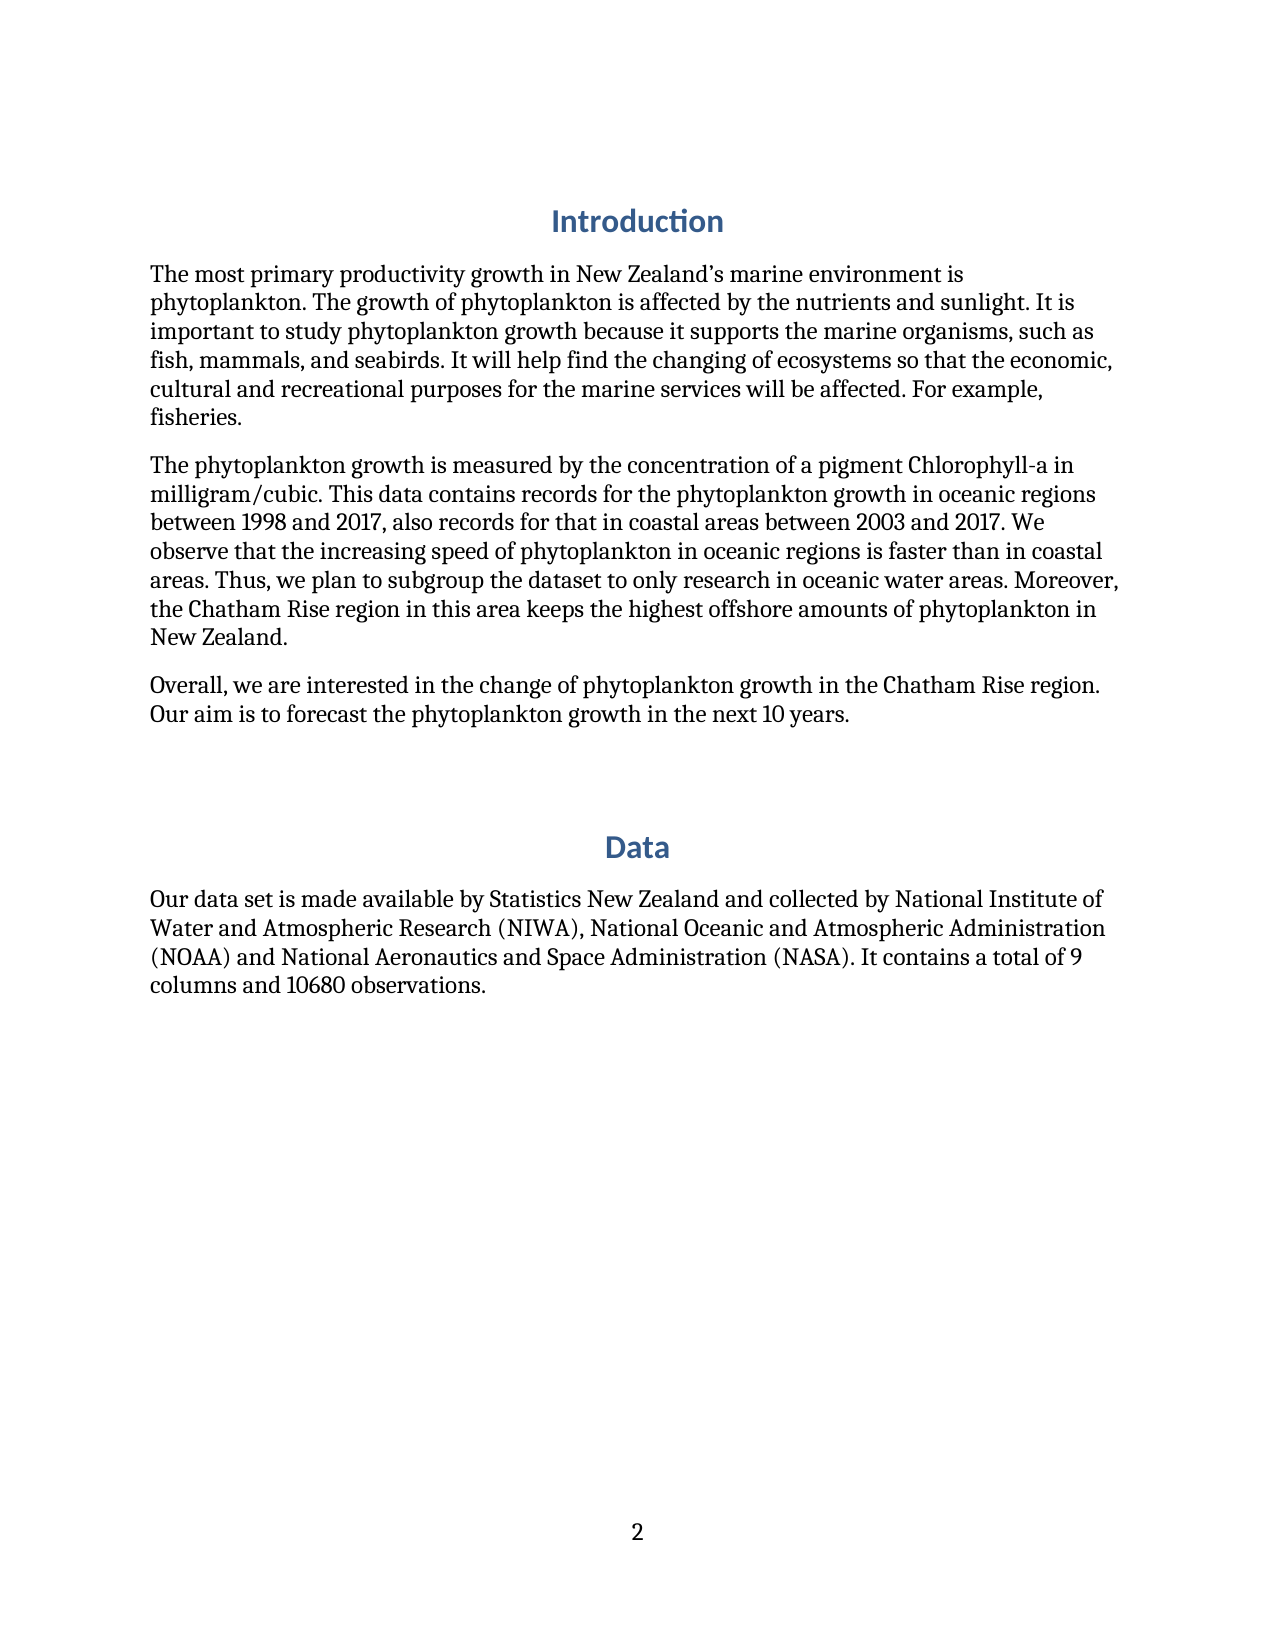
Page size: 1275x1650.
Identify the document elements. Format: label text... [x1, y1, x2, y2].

text Overall, we are interested in the change of phytoplankton growth in the Chatham Rise region. Our aim is to forecast the phytoplankton growth in the next 10 years. [150, 671, 1125, 728]
text The most primary productivity growth in New Zealand’s marine environment is phytoplankton. The growth of phytoplankton is affected by the nutrients and sunlight. It is important to study phytoplankton growth because it supports the marine organisms, such as fish, mammals, and seabirds. It will help find the changing of ecosystems so that the economic, cultural and recreational purposes for the marine services will be affected. For example, fisheries. [150, 259, 1125, 432]
text Our data set is made available by Statistics New Zealand and collected by National Institute of Water and Atmospheric Research (NIWA), National Oceanic and Atmospheric Administration (NOAA) and National Aeronautics and Space Administration (NASA). It contains a total of 9 columns and 10680 observations. [150, 885, 1125, 1000]
text The phytoplankton growth is measured by the concentration of a pigment Chlorophyll-a in milligram/cubic. This data contains records for the phytoplankton growth in oceanic regions between 1998 and 2017, also records for that in coastal areas between 2003 and 2017. We observe that the increasing speed of phytoplankton in oceanic regions is faster than in coastal areas. Thus, we plan to subgroup the dataset to only research in oceanic water areas. Moreover, the Chatham Rise region in this area keeps the highest offshore amounts of phytoplankton in New Zealand. [150, 451, 1125, 652]
subtitle Introduction [150, 200, 1125, 241]
subtitle Data [150, 826, 1125, 866]
